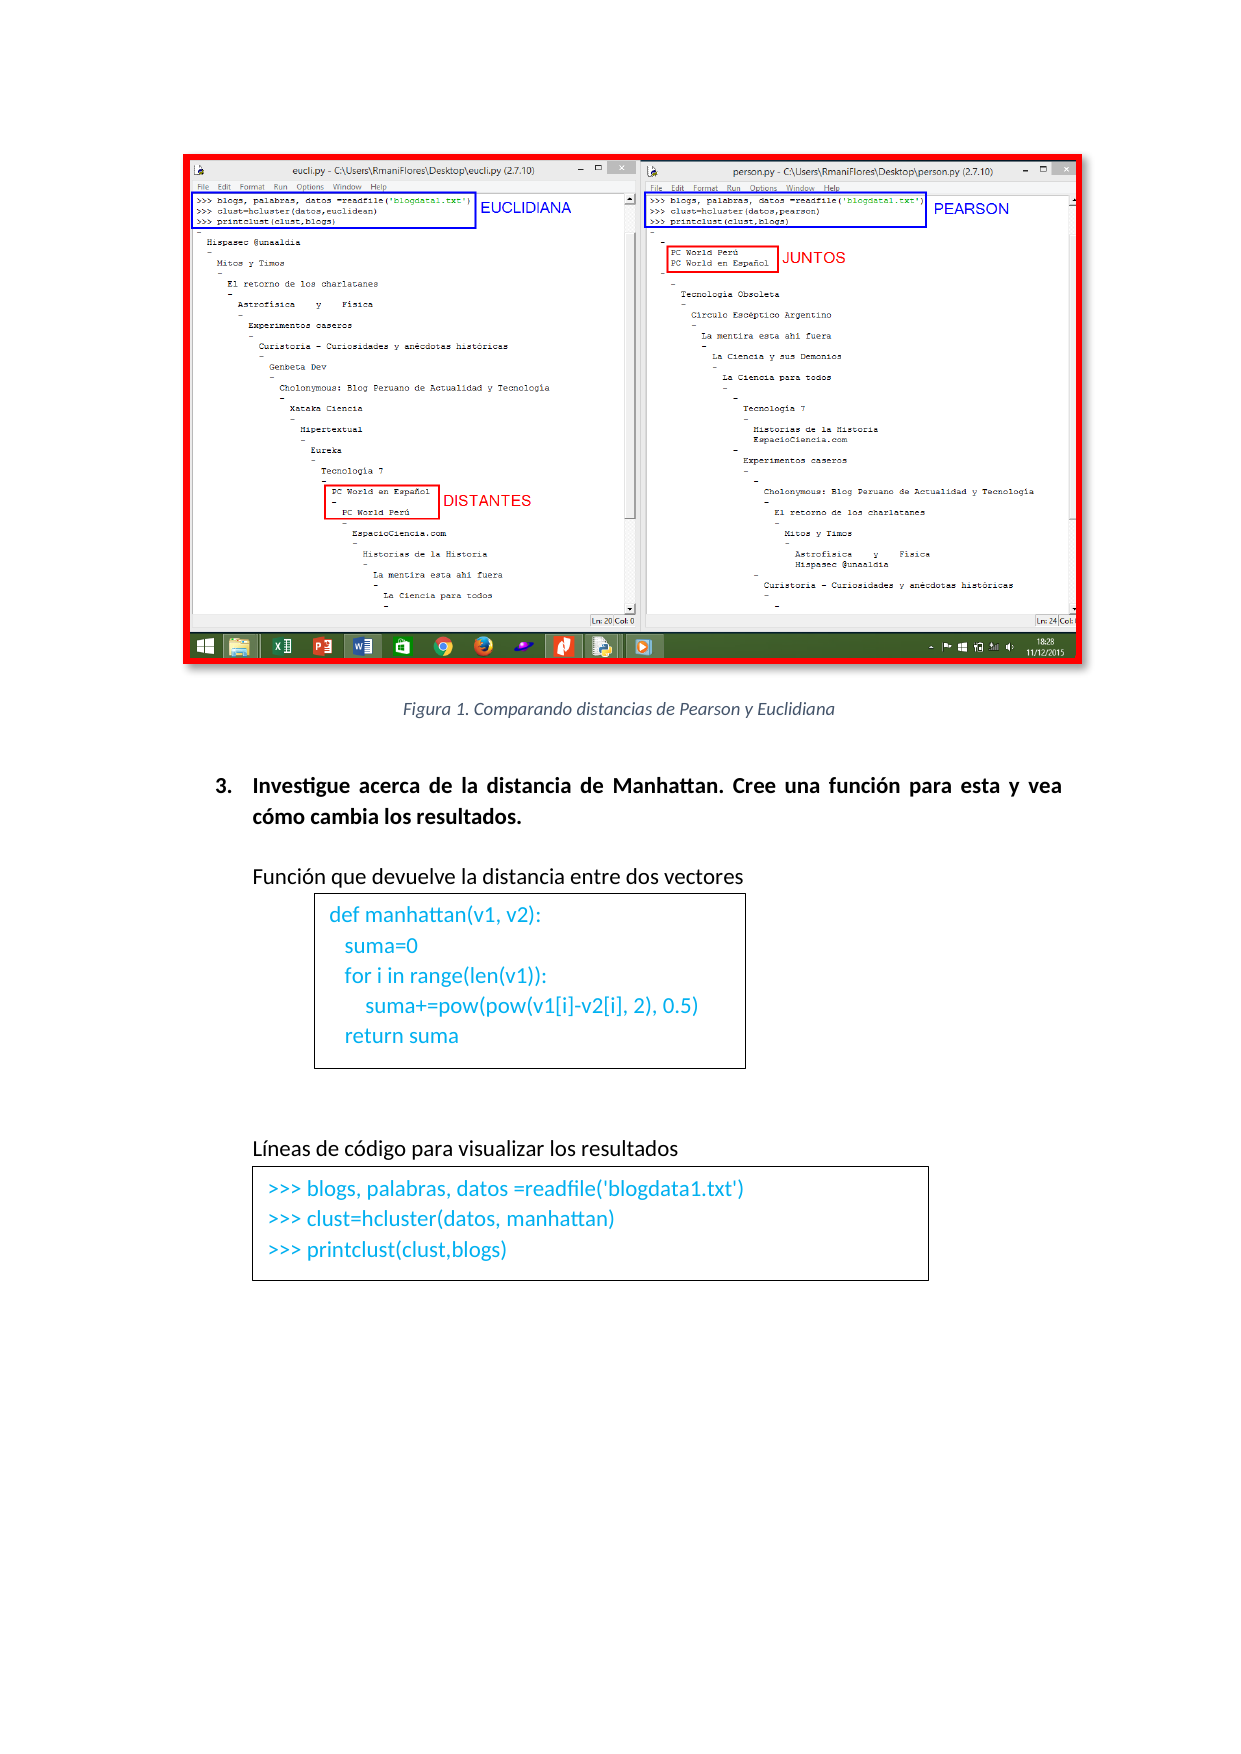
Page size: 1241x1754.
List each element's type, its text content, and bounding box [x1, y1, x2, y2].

list Investigue acerca de la distancia de Manhattan. Cree una función para esta y vea cómo cambia los resultados. [215, 772, 1063, 830]
list Función que devuelve la distancia entre dos vectores [252, 862, 1063, 890]
list Líneas de código para visualizar los resultados [252, 1134, 1063, 1162]
picture [190, 160, 1076, 658]
